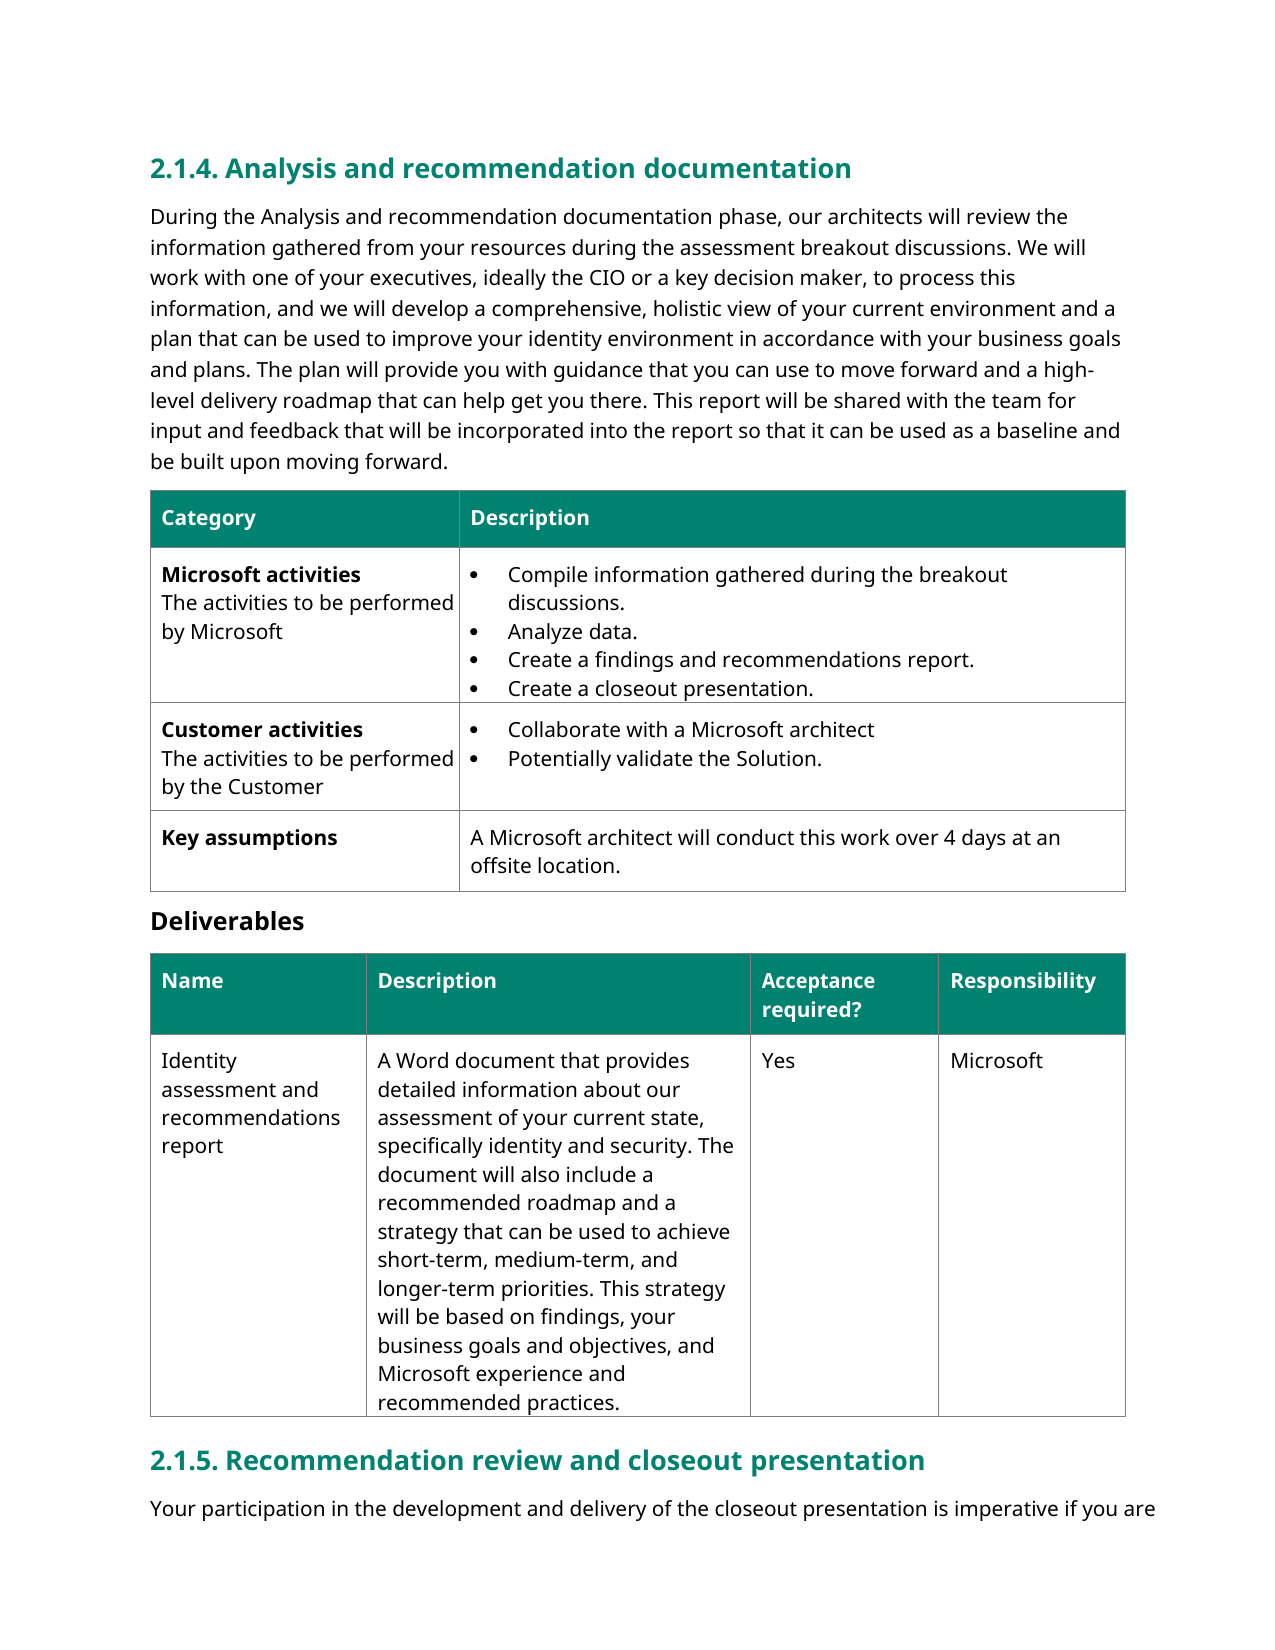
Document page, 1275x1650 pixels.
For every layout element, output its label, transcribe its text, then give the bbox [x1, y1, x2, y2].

table_header Category [151, 491, 459, 547]
table_cell Key assumptions [151, 811, 459, 891]
table_cell Yes [751, 1035, 938, 1416]
table_header Description [460, 491, 1125, 547]
subtitle Analysis and recommendation documentation [150, 150, 1275, 187]
table_cell A Word document that provides detailed information about our assessment of your current state, specifically identity and security. The document will also include a recommended roadmap and a strategy that can be used to achieve short-term, medium-term, and longer-term priorities. This strategy will be based on findings, your business goals and objectives, and Microsoft experience and recommended practices. [367, 1035, 750, 1416]
table_cell Identity assessment and recommendations report [151, 1035, 366, 1416]
table_header Acceptance required? [751, 954, 938, 1034]
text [150, 1494, 1174, 1522]
table_cell Collaborate with a Microsoft architect Potentially validate the Solution. [460, 703, 1125, 810]
table_header Name [151, 954, 366, 1034]
text Deliverables [150, 903, 1275, 938]
table_cell Compile information gathered during the breakout discussions. Analyze data. Create a findings and recommendations report. Create a closeout presentation. [460, 548, 1125, 702]
table_cell Microsoft activities The activities to be performed by Microsoft [151, 548, 459, 702]
table_header Responsibility [939, 954, 1125, 1034]
table_header Description [367, 954, 750, 1034]
table_cell Customer activities The activities to be performed by the Customer [151, 703, 459, 810]
text During the Analysis and recommendation documentation phase, our architects will review the information gathered from your resources during the assessment breakout discussions. We will work with one of your executives, ideally the CIO or a key decision maker, to process this information, and we will develop a comprehensive, holistic view of your current environment and a plan that can be used to improve your identity environment in accordance with your business goals and plans. The plan will provide you with guidance that you can use to move forward and a high-level delivery roadmap that can help get you there. This report will be shared with the team for input and feedback that will be incorporated into the report so that it can be used as a baseline and be built upon moving forward. [150, 202, 1123, 476]
list Recommendation review and closeout presentation [150, 1442, 1275, 1478]
table_cell Microsoft [939, 1035, 1125, 1416]
table_cell A Microsoft architect will conduct this work over 4 days at an offsite location. [460, 811, 1125, 891]
